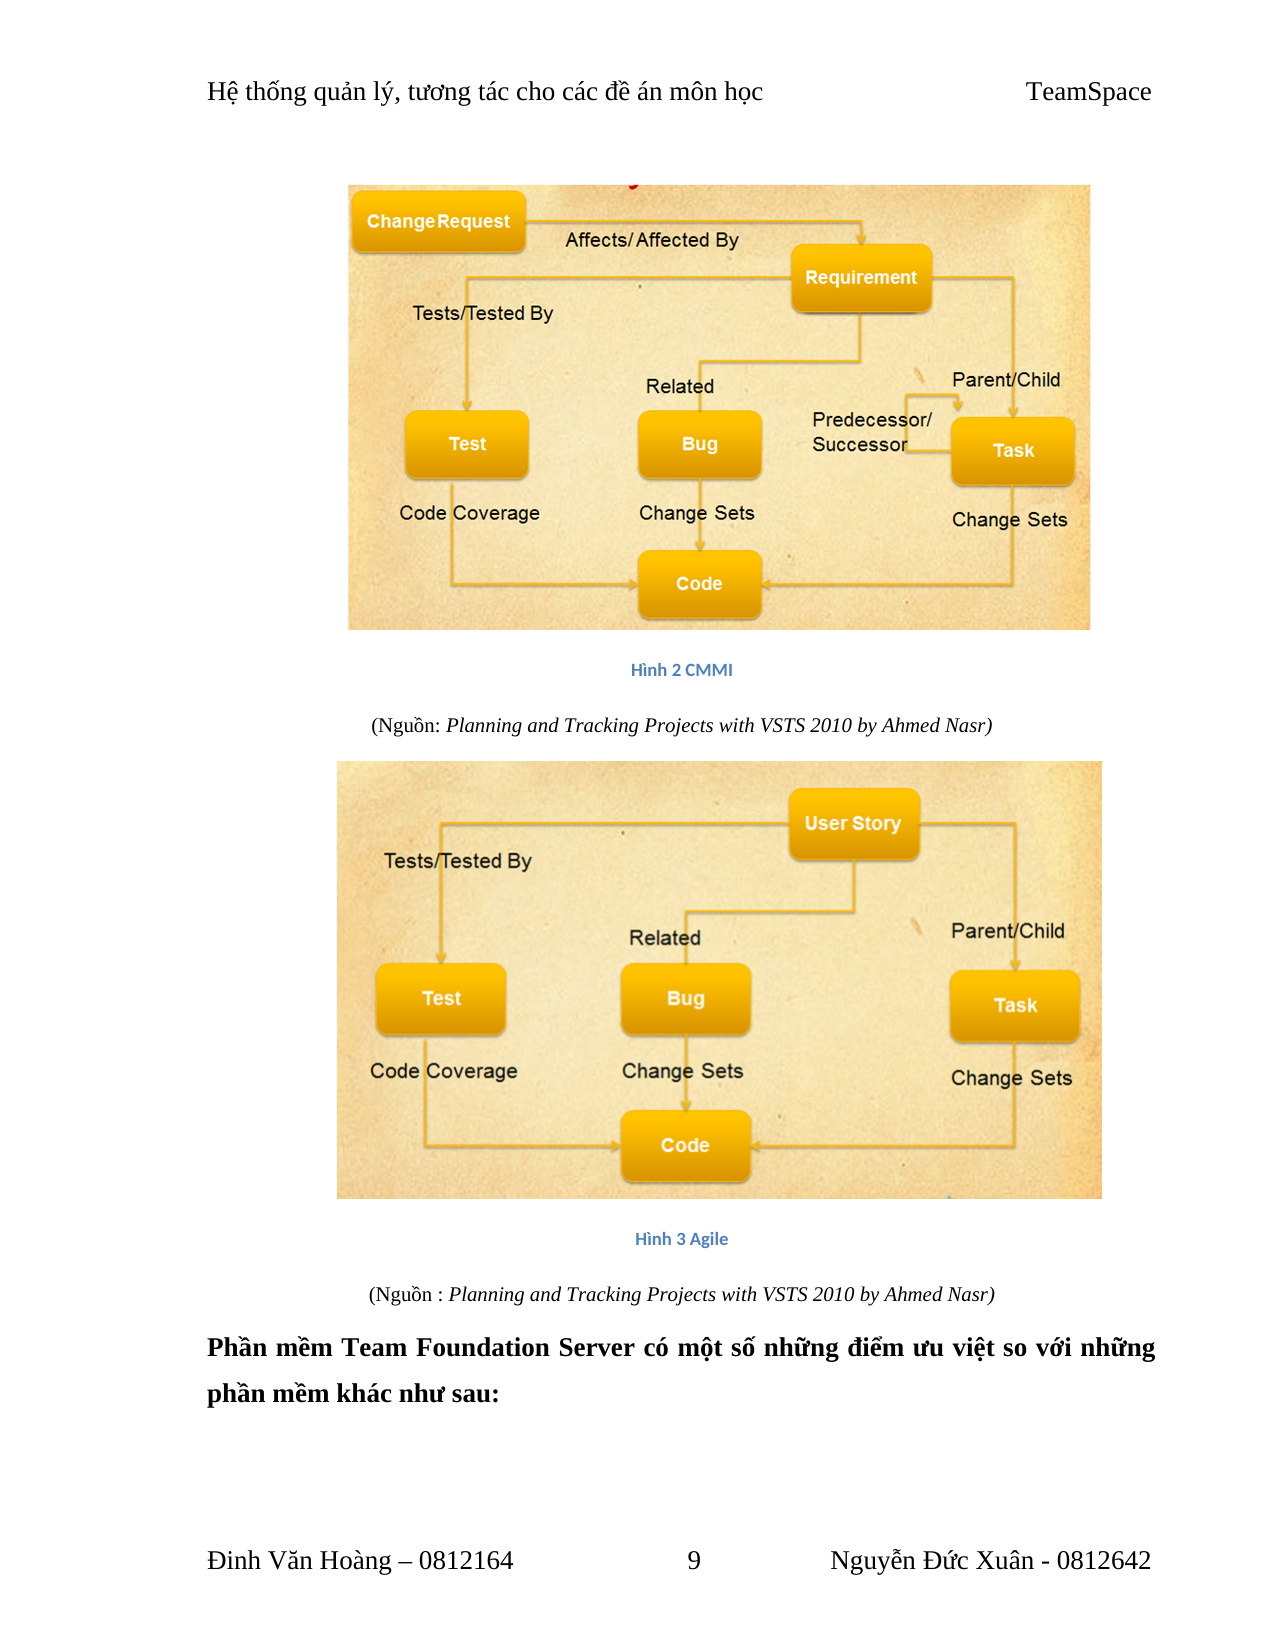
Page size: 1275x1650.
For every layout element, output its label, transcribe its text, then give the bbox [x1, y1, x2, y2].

text Hình 2 CMMI [207, 658, 1157, 681]
text Phần mềm Team Foundation Server có một số những điểm ưu việt so với những phần mềm khác như sau: [207, 1331, 1157, 1408]
picture [336, 761, 1102, 1199]
picture [348, 177, 1091, 630]
text (Nguồn : Planning and Tracking Projects with VSTS 2010 by Ahmed Nasr) [207, 1282, 1157, 1306]
text (Nguồn: Planning and Tracking Projects with VSTS 2010 by Ahmed Nasr) [207, 713, 1157, 737]
text Hình 3 Agile [207, 1227, 1157, 1250]
